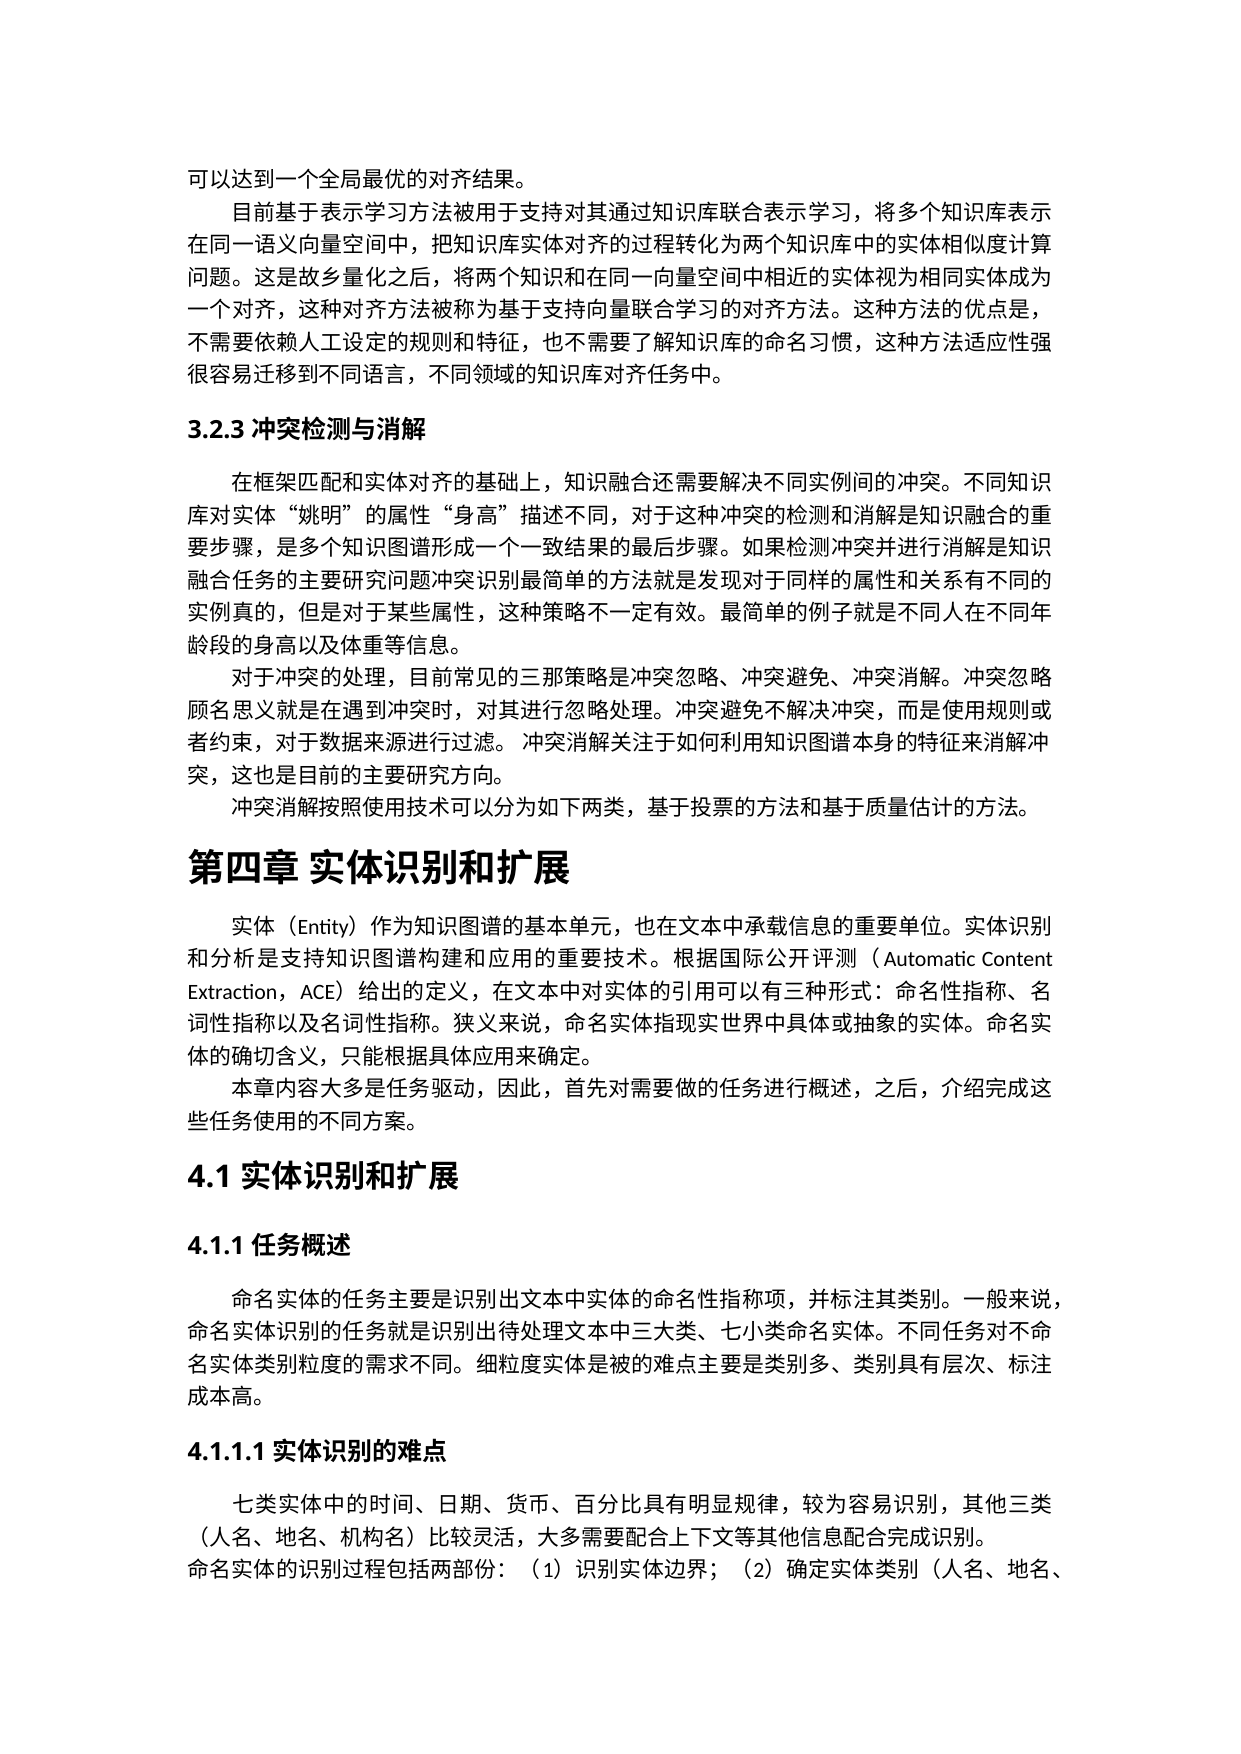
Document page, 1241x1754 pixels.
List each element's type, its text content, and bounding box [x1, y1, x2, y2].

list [187, 162, 1053, 194]
subtitle 4.1 实体识别和扩展 [187, 1141, 1053, 1206]
list 本章内容大多是任务驱动，因此，首先对需要做的任务进行概述，之后，介绍完成这些任务使用的不同方案。 [187, 1071, 1053, 1136]
list 七类实体中的时间、日期、货币、百分比具有明显规律，较为容易识别，其他三类（人名、地名、机构名）比较灵活，大多需要配合上下文等其他信息配合完成识别。 [187, 1487, 1053, 1552]
subtitle 4.1.1.1 实体识别的难点 [187, 1417, 1053, 1482]
subtitle 4.1.1 任务概述 [187, 1211, 1053, 1276]
list 冲突消解按照使用技术可以分为如下两类，基于投票的方法和基于质量估计的方法。 [187, 790, 1053, 822]
list 在框架匹配和实体对齐的基础上，知识融合还需要解决不同实例间的冲突。不同知识库对实体“姚明”的属性“身高”描述不同，对于这种冲突的检测和消解是知识融合的重要步骤，是多个知识图谱形成一个一致结果的最后步骤。如果检测冲突并进行消解是知识融合任务的主要研究问题冲突识别最简单的方法就是发现对于同样的属性和关系有不同的实例真的，但是对于某些属性，这种策略不一定有效。最简单的例子就是不同人在不同年龄段的身高以及体重等信息。 [187, 465, 1053, 660]
list 目前基于表示学习方法被用于支持对其通过知识库联合表示学习，将多个知识库表示在同一语义向量空间中，把知识库实体对齐的过程转化为两个知识库中的实体相似度计算问题。这是故乡量化之后，将两个知识和在同一向量空间中相近的实体视为相同实体成为一个对齐，这种对齐方法被称为基于支持向量联合学习的对齐方法。这种方法的优点是，不需要依赖人工设定的规则和特征，也不需要了解知识库的命名习惯，这种方法适应性强，很容易迁移到不同语言，不同领域的知识库对齐任务中。 [187, 194, 1053, 389]
list 对于冲突的处理，目前常见的三那策略是冲突忽略、冲突避免、冲突消解。冲突忽略顾名思义就是在遇到冲突时，对其进行忽略处理。冲突避免不解决冲突，而是使用规则或者约束，对于数据来源进行过滤。 冲突消解关注于如何利用知识图谱本身的特征来消解冲突，这也是目前的主要研究方向。 [187, 660, 1053, 790]
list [187, 1552, 1053, 1584]
subtitle 3.2.3 冲突检测与消解 [187, 395, 1053, 460]
subtitle 实体识别和扩展 [187, 833, 1053, 898]
list 实体（Entity）作为知识图谱的基本单元，也在文本中承载信息的重要单位。实体识别和分析是支持知识图谱构建和应用的重要技术。根据国际公开评测（Automatic Content Extraction，ACE）给出的定义，在文本中对实体的引用可以有三种形式：命名性指称、名词性指称以及名词性指称。狭义来说，命名实体指现实世界中具体或抽象的实体。命名实体的确切含义，只能根据具体应用来确定。 [187, 908, 1053, 1071]
list 命名实体的任务主要是识别出文本中实体的命名性指称项，并标注其类别。一般来说，命名实体识别的任务就是识别出待处理文本中三大类、七小类命名实体。不同任务对不命名实体类别粒度的需求不同。细粒度实体是被的难点主要是类别多、类别具有层次、标注成本高。 [187, 1281, 1053, 1411]
